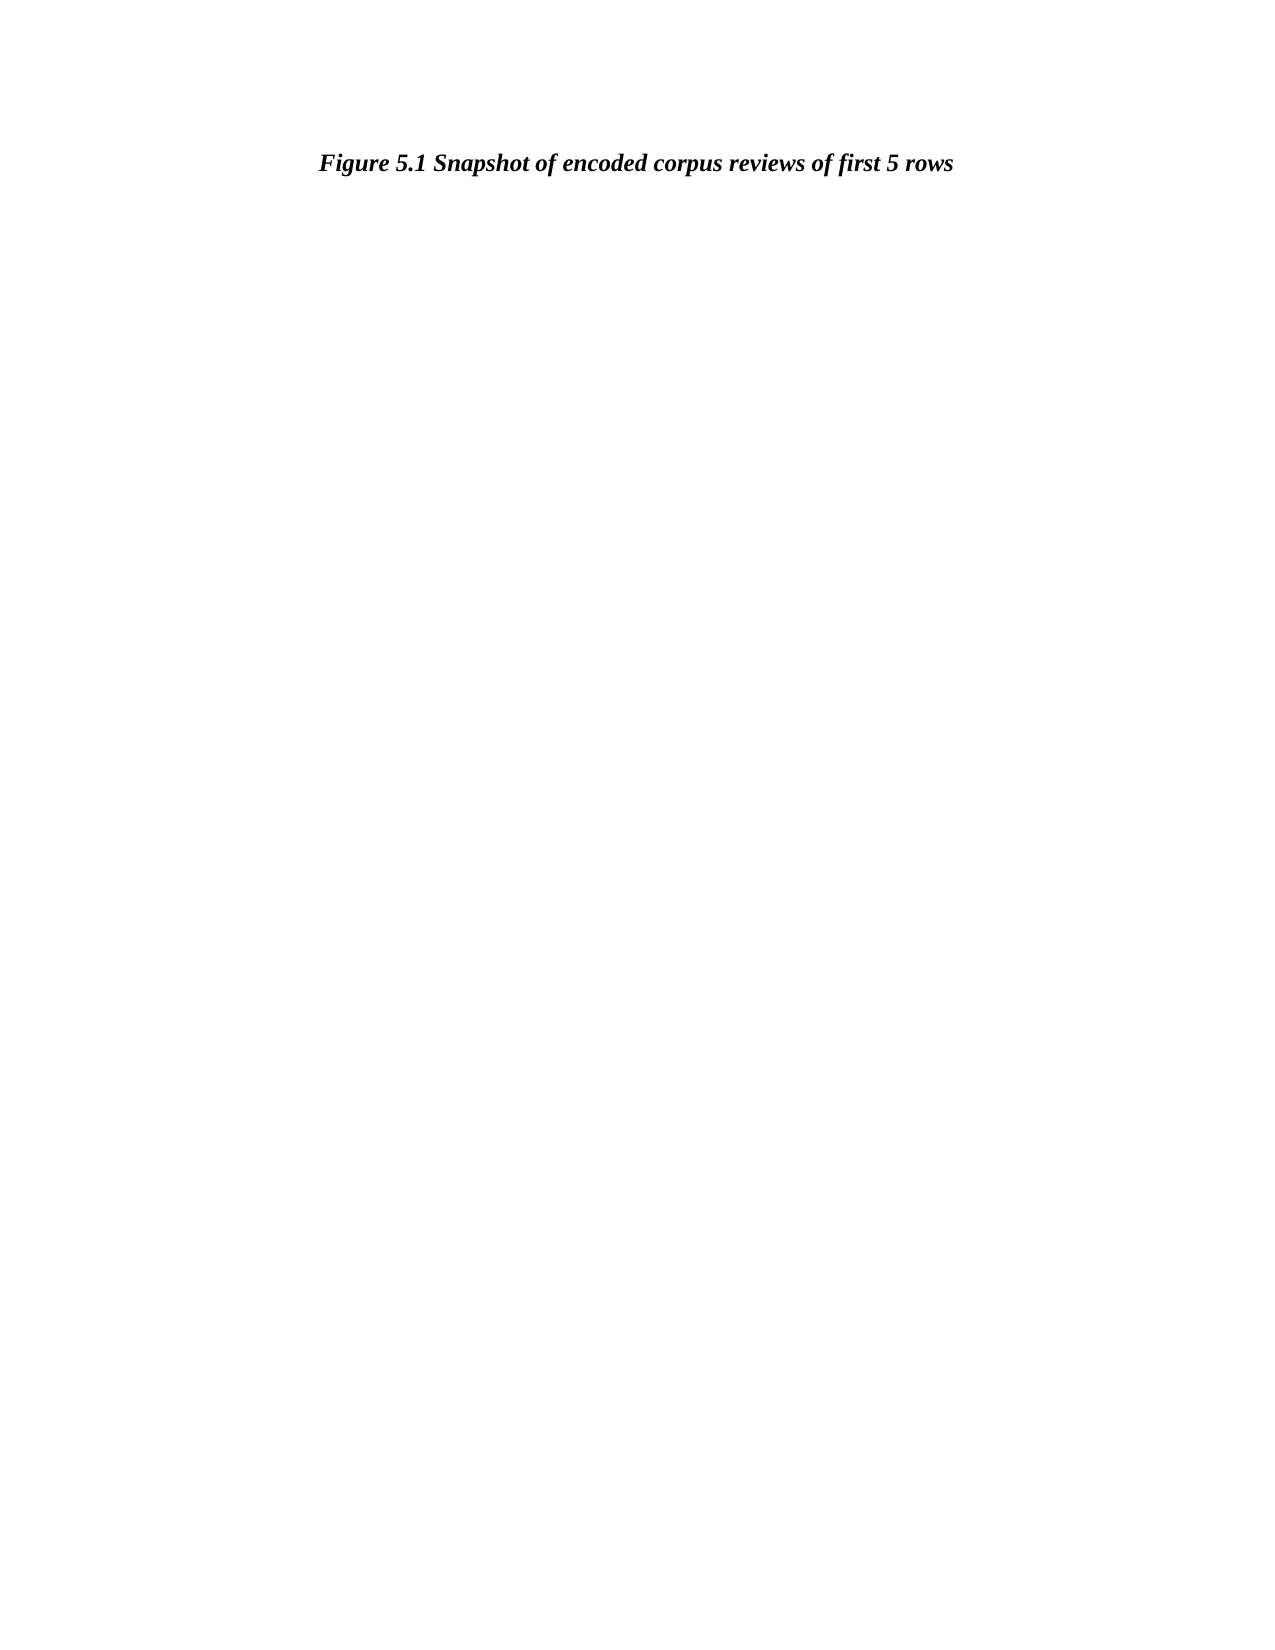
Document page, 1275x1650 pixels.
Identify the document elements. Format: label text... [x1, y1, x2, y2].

text Figure 5.1 Snapshot of encoded corpus reviews of first 5 rows [150, 150, 1125, 177]
